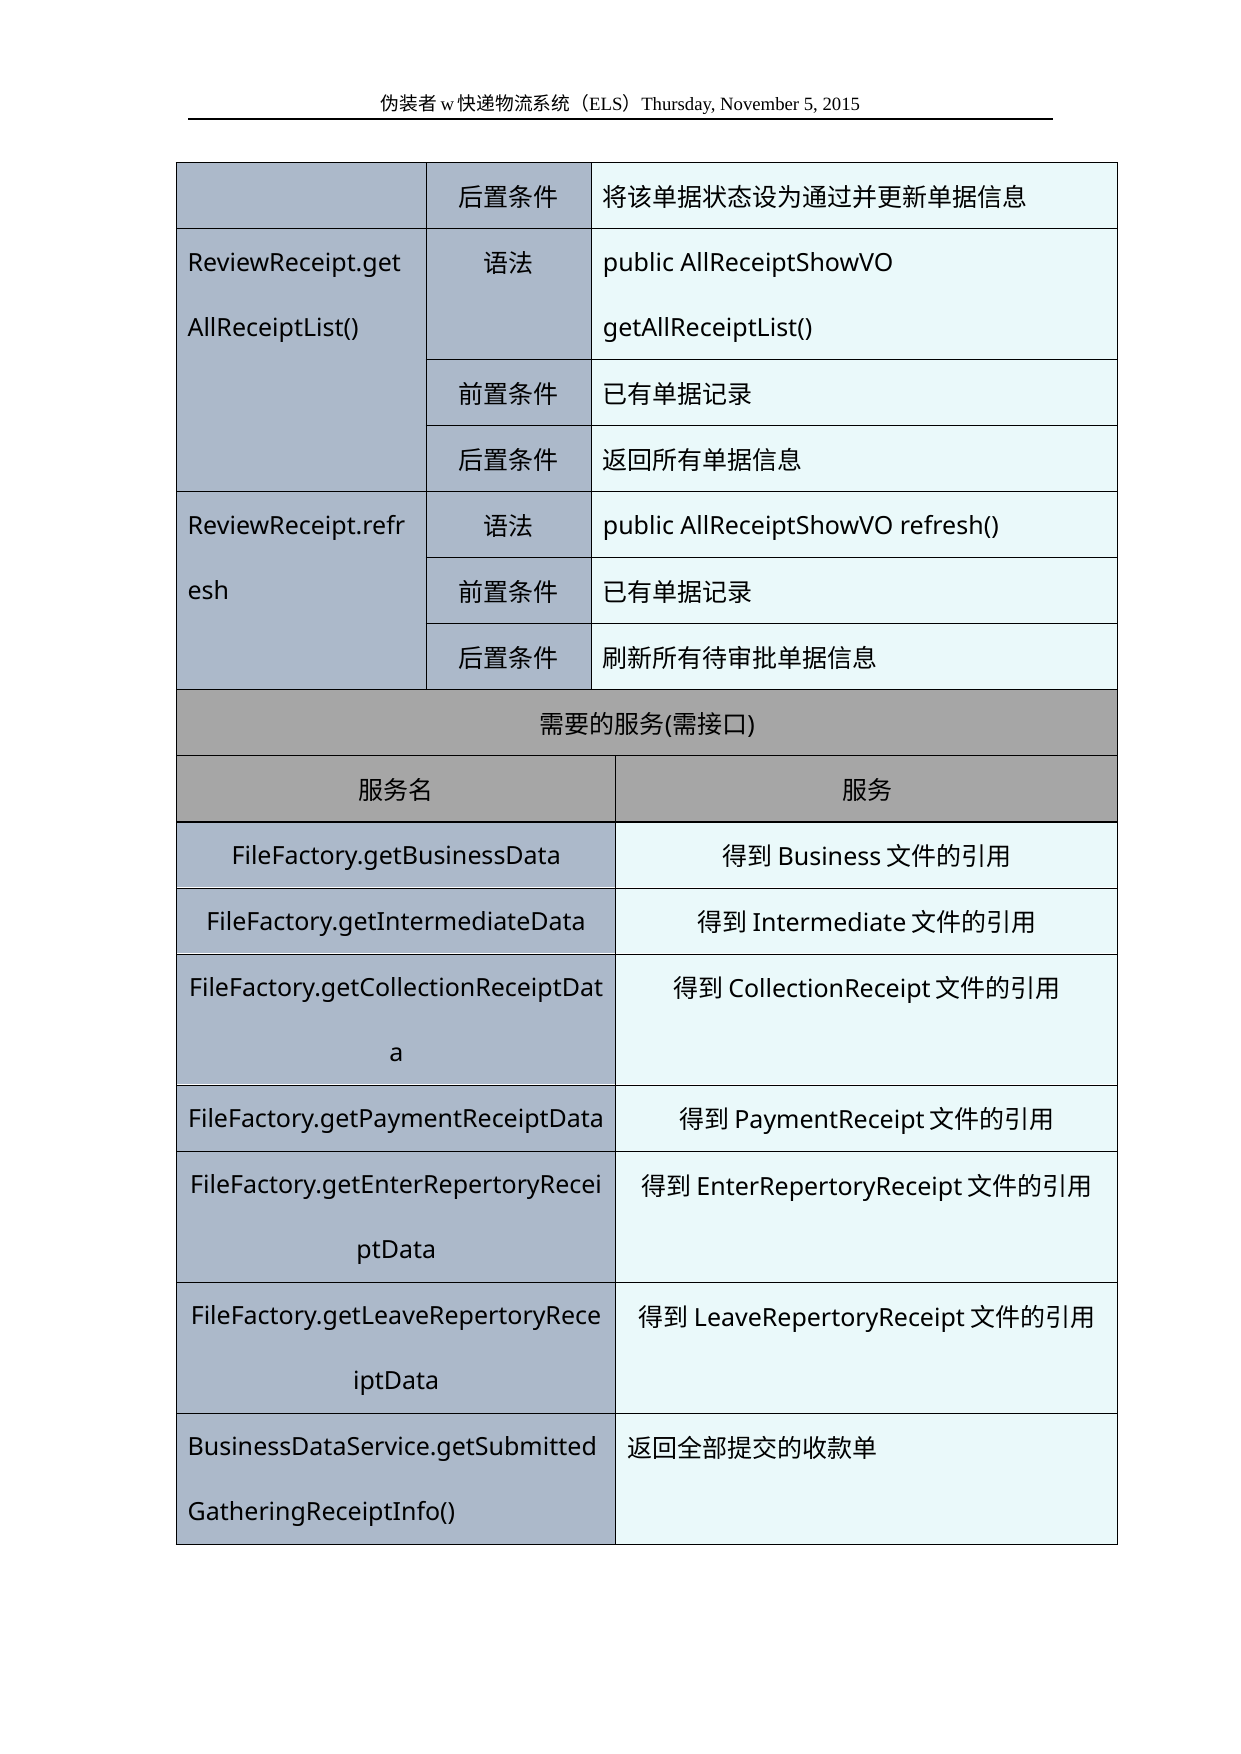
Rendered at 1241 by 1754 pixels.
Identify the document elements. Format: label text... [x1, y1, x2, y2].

table_cell FileFactory.getCollectionReceiptData [177, 955, 615, 1084]
table_cell 需要的服务(需接口) [177, 690, 1117, 755]
table_cell FileFactory.getIntermediateData [177, 889, 615, 953]
table_cell 服务 [616, 756, 1117, 821]
table_cell 得到Business文件的引用 [616, 823, 1117, 887]
table_cell 已有单据记录 [592, 558, 1117, 623]
table_cell 后置条件 [427, 426, 591, 491]
table_cell ReviewReceipt.getAllReceiptList() [177, 229, 426, 491]
table_cell 得到EnterRepertoryReceipt文件的引用 [616, 1152, 1117, 1282]
table_cell FileFactory.getBusinessData [177, 823, 615, 887]
table_cell 服务名 [177, 756, 615, 821]
table_cell FileFactory.getPaymentReceiptData [177, 1086, 615, 1151]
table_cell 得到PaymentReceipt文件的引用 [616, 1086, 1117, 1151]
table_cell 语法 [427, 229, 591, 359]
table_cell 前置条件 [427, 558, 591, 623]
table_cell 前置条件 [427, 360, 591, 425]
table_cell BusinessDataService.getSubmittedGatheringReceiptInfo() [177, 1414, 615, 1544]
table_cell FileFactory.getLeaveRepertoryReceiptData [177, 1283, 615, 1413]
table_cell ReviewReceipt.refresh [177, 492, 426, 689]
table_cell 得到Intermediate文件的引用 [616, 889, 1117, 953]
table_cell 返回全部提交的收款单 [616, 1414, 1117, 1544]
table_cell public AllReceiptShowVO getAllReceiptList() [592, 229, 1117, 359]
table_cell 后置条件 [427, 624, 591, 689]
table_cell public AllReceiptShowVO refresh() [592, 492, 1117, 557]
table_cell 后置条件 [427, 163, 591, 228]
table_cell 语法 [427, 492, 591, 557]
table_cell 得到LeaveRepertoryReceipt文件的引用 [616, 1283, 1117, 1413]
table_cell 将该单据状态设为通过并更新单据信息 [592, 163, 1117, 228]
table_cell FileFactory.getEnterRepertoryReceiptData [177, 1152, 615, 1282]
table_cell 刷新所有待审批单据信息 [592, 624, 1117, 689]
table_cell 得到CollectionReceipt文件的引用 [616, 955, 1117, 1084]
table_cell 返回所有单据信息 [592, 426, 1117, 491]
table_cell 已有单据记录 [592, 360, 1117, 425]
